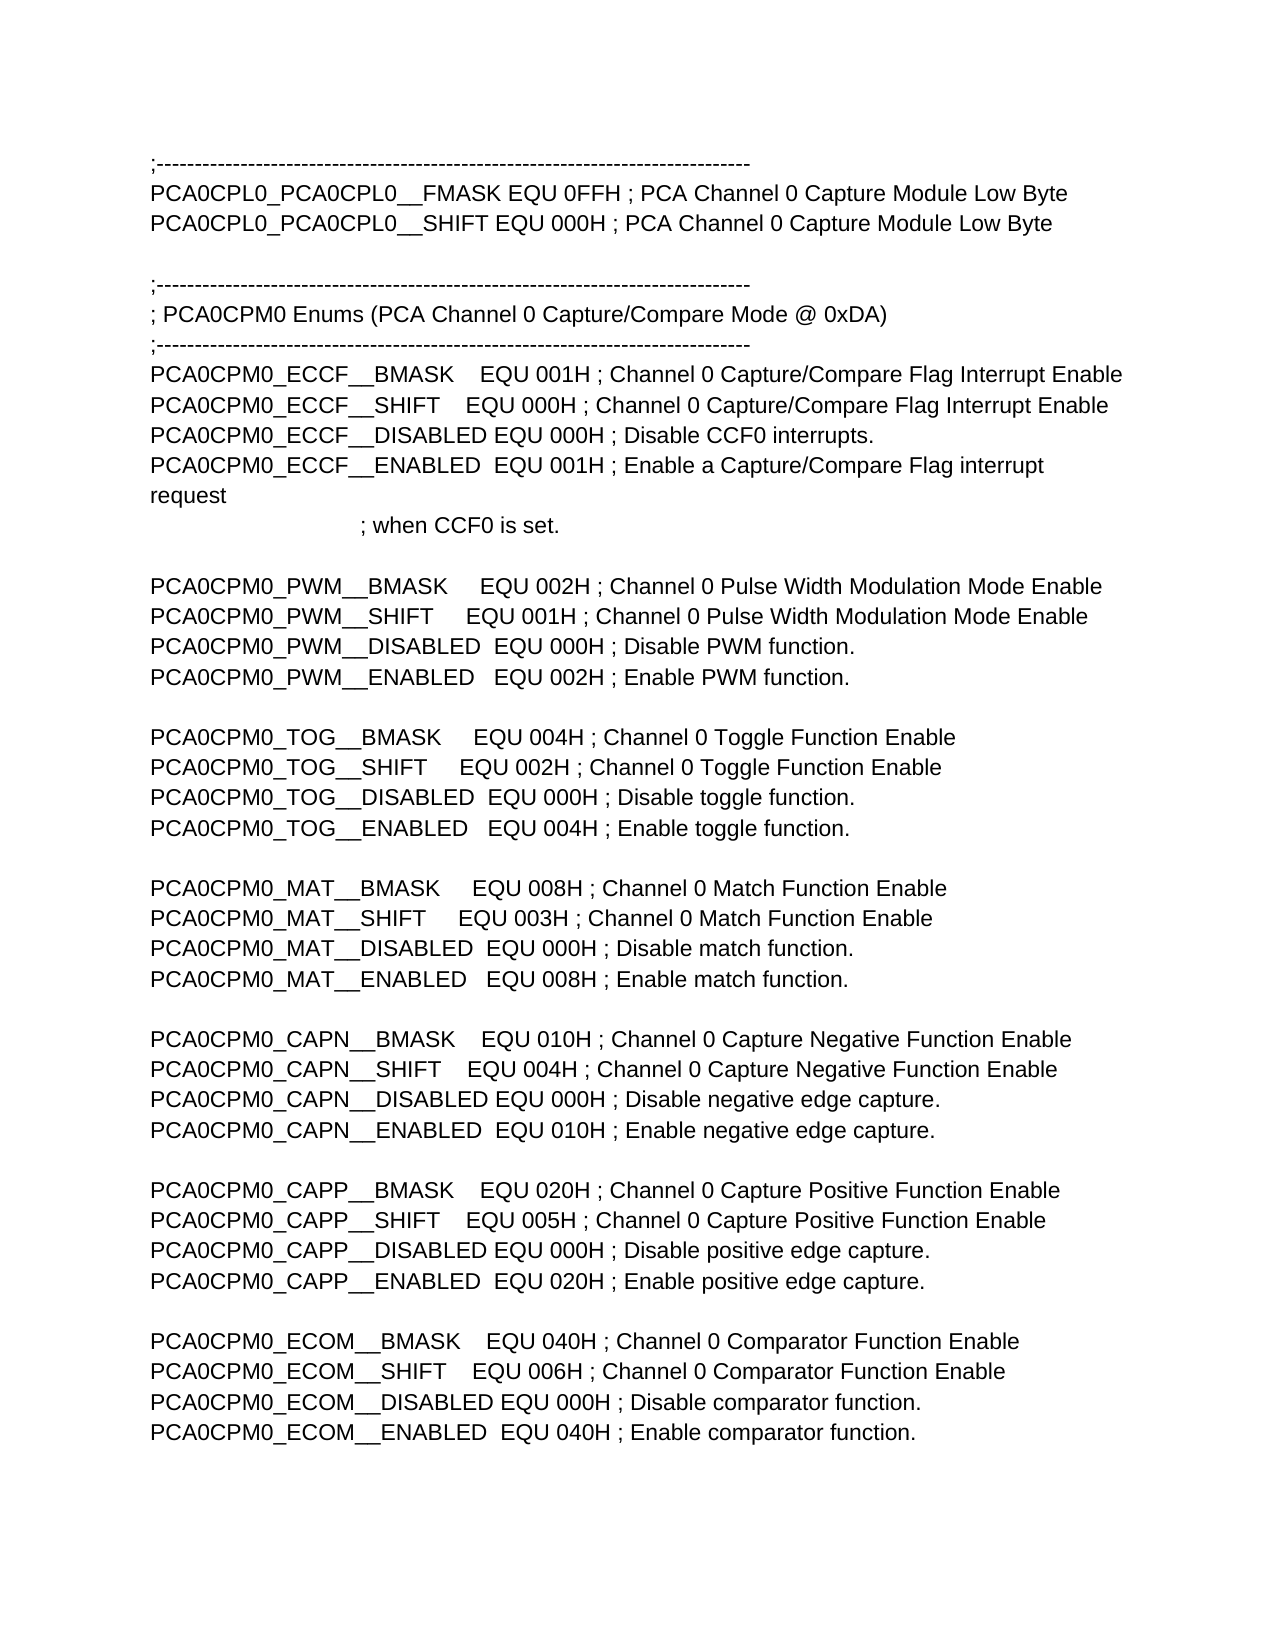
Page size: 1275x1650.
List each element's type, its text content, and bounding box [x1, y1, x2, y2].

text ;------------------------------------------------------------------------------ [150, 331, 1125, 358]
text PCA0CPM0_CAPP__DISABLED EQU 000H ; Disable positive edge capture. [150, 1237, 1125, 1264]
text PCA0CPM0_ECOM__ENABLED EQU 040H ; Enable comparator function. [150, 1419, 1125, 1445]
text ; PCA0CPM0 Enums (PCA Channel 0 Capture/Compare Mode @ 0xDA) [150, 301, 1125, 327]
text PCA0CPM0_ECCF__SHIFT EQU 000H ; Channel 0 Capture/Compare Flag Interrupt Enable [150, 392, 1125, 418]
text PCA0CPM0_PWM__BMASK EQU 002H ; Channel 0 Pulse Width Modulation Mode Enable [150, 573, 1125, 599]
text ;------------------------------------------------------------------------------ [150, 271, 1125, 297]
text PCA0CPM0_TOG__BMASK EQU 004H ; Channel 0 Toggle Function Enable [150, 724, 1125, 750]
text PCA0CPL0_PCA0CPL0__SHIFT EQU 000H ; PCA Channel 0 Capture Module Low Byte [150, 210, 1125, 237]
text PCA0CPM0_CAPP__BMASK EQU 020H ; Channel 0 Capture Positive Function Enable [150, 1177, 1125, 1203]
text PCA0CPM0_ECCF__ENABLED EQU 001H ; Enable a Capture/Compare Flag interrupt request [150, 452, 1125, 509]
text PCA0CPM0_ECOM__BMASK EQU 040H ; Channel 0 Comparator Function Enable [150, 1328, 1125, 1354]
text PCA0CPM0_PWM__ENABLED EQU 002H ; Enable PWM function. [150, 663, 1125, 690]
text PCA0CPM0_CAPN__SHIFT EQU 004H ; Channel 0 Capture Negative Function Enable [150, 1056, 1125, 1083]
text PCA0CPM0_CAPN__ENABLED EQU 010H ; Enable negative edge capture. [150, 1117, 1125, 1143]
text PCA0CPM0_MAT__SHIFT EQU 003H ; Channel 0 Match Function Enable [150, 905, 1125, 932]
text PCA0CPM0_CAPP__ENABLED EQU 020H ; Enable positive edge capture. [150, 1268, 1125, 1294]
text PCA0CPM0_ECOM__DISABLED EQU 000H ; Disable comparator function. [150, 1388, 1125, 1415]
text PCA0CPM0_PWM__SHIFT EQU 001H ; Channel 0 Pulse Width Modulation Mode Enable [150, 603, 1125, 629]
text PCA0CPM0_MAT__DISABLED EQU 000H ; Disable match function. [150, 935, 1125, 962]
text PCA0CPM0_TOG__SHIFT EQU 002H ; Channel 0 Toggle Function Enable [150, 754, 1125, 781]
text PCA0CPL0_PCA0CPL0__FMASK EQU 0FFH ; PCA Channel 0 Capture Module Low Byte [150, 180, 1125, 207]
text PCA0CPM0_ECCF__BMASK EQU 001H ; Channel 0 Capture/Compare Flag Interrupt Enable [150, 361, 1125, 388]
text PCA0CPM0_TOG__ENABLED EQU 004H ; Enable toggle function. [150, 814, 1125, 841]
text PCA0CPM0_ECOM__SHIFT EQU 006H ; Channel 0 Comparator Function Enable [150, 1358, 1125, 1385]
text PCA0CPM0_CAPN__BMASK EQU 010H ; Channel 0 Capture Negative Function Enable [150, 1026, 1125, 1052]
text PCA0CPM0_ECCF__DISABLED EQU 000H ; Disable CCF0 interrupts. [150, 422, 1125, 448]
text PCA0CPM0_TOG__DISABLED EQU 000H ; Disable toggle function. [150, 784, 1125, 811]
text PCA0CPM0_CAPP__SHIFT EQU 005H ; Channel 0 Capture Positive Function Enable [150, 1207, 1125, 1234]
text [150, 150, 1125, 176]
text PCA0CPM0_PWM__DISABLED EQU 000H ; Disable PWM function. [150, 633, 1125, 660]
text ; when CCF0 is set. [150, 512, 1125, 539]
text PCA0CPM0_CAPN__DISABLED EQU 000H ; Disable negative edge capture. [150, 1086, 1125, 1113]
text PCA0CPM0_MAT__BMASK EQU 008H ; Channel 0 Match Function Enable [150, 875, 1125, 901]
text PCA0CPM0_MAT__ENABLED EQU 008H ; Enable match function. [150, 966, 1125, 992]
